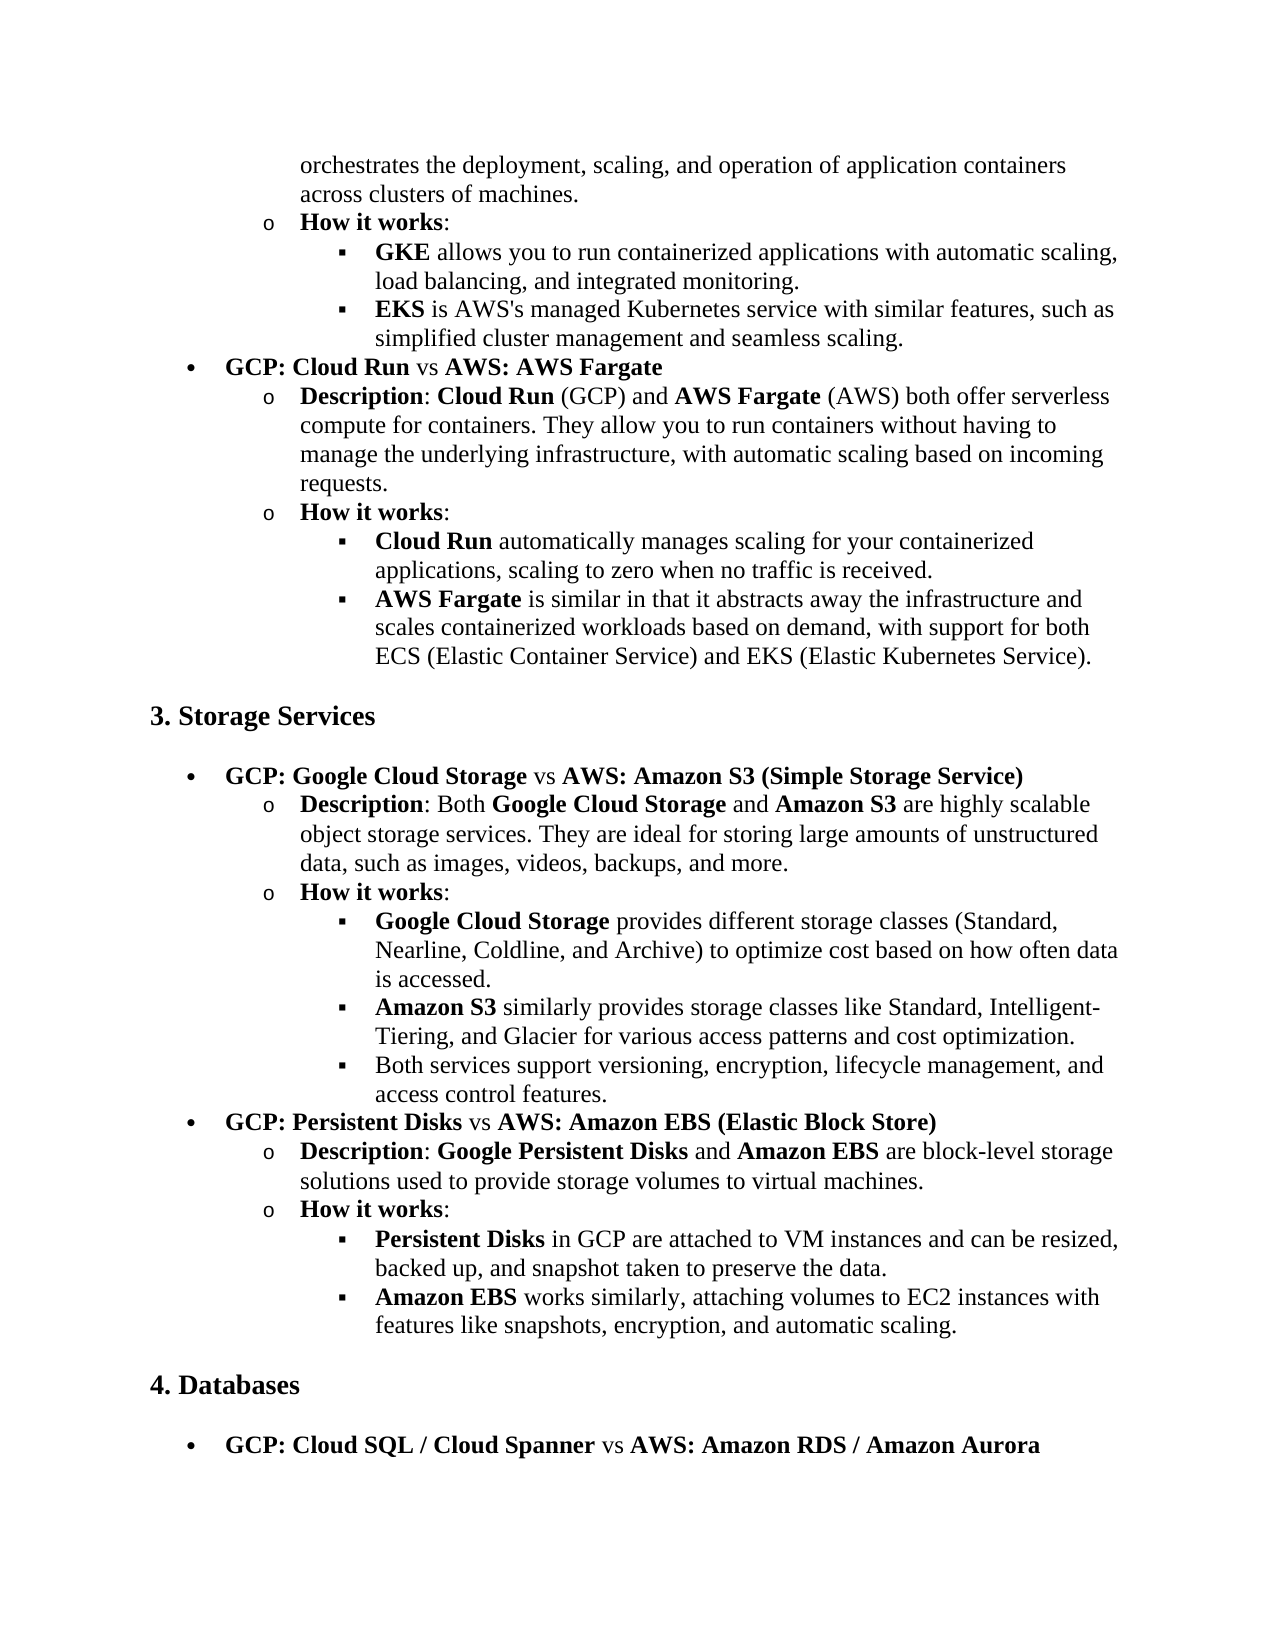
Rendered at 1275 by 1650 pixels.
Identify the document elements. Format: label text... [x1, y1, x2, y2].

list Cloud Run automatically manages scaling for your containerized applications, scaling to zero when no traffic is received. [337, 526, 1125, 584]
list How it works: [262, 207, 1125, 237]
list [262, 150, 1125, 207]
list GCP: Persistent Disks vs AWS: Amazon EBS (Elastic Block Store) [187, 1107, 1125, 1136]
list Description: Google Persistent Disks and Amazon EBS are block-level storage solutions used to provide storage volumes to virtual machines. [262, 1136, 1125, 1194]
list How it works: [262, 497, 1125, 526]
list GCP: Google Cloud Storage vs AWS: Amazon S3 (Simple Storage Service) [187, 761, 1125, 789]
list GCP: Cloud SQL / Cloud Spanner vs AWS: Amazon RDS / Amazon Aurora [187, 1430, 1125, 1458]
list How it works: [262, 1194, 1125, 1224]
list Google Cloud Storage provides different storage classes (Standard, Nearline, Coldline, and Archive) to optimize cost based on how often data is accessed. [337, 906, 1125, 992]
list Description: Both Google Cloud Storage and Amazon S3 are highly scalable object storage services. They are ideal for storing large amounts of unstructured data, such as images, videos, backups, and more. [262, 789, 1125, 877]
list Persistent Disks in GCP are attached to VM instances and can be resized, backed up, and snapshot taken to preserve the data. [337, 1224, 1125, 1282]
list Description: Cloud Run (GCP) and AWS Fargate (AWS) both offer serverless compute for containers. They allow you to run containers without having to manage the underlying infrastructure, with automatic scaling based on incoming requests. [262, 381, 1125, 497]
text 4. Databases [150, 1368, 1125, 1401]
list Both services support versioning, encryption, lifecycle management, and access control features. [337, 1050, 1125, 1107]
list Amazon S3 similarly provides storage classes like Standard, Intelligent-Tiering, and Glacier for various access patterns and cost optimization. [337, 992, 1125, 1050]
list Amazon EBS works similarly, attaching volumes to EC2 instances with features like snapshots, encryption, and automatic scaling. [337, 1282, 1125, 1339]
list EKS is AWS's managed Kubernetes service with similar features, such as simplified cluster management and seamless scaling. [337, 294, 1125, 352]
list GCP: Cloud Run vs AWS: AWS Fargate [187, 352, 1125, 381]
text 3. Storage Services [150, 699, 1125, 732]
list GKE allows you to run containerized applications with automatic scaling, load balancing, and integrated monitoring. [337, 237, 1125, 294]
list How it works: [262, 877, 1125, 906]
list AWS Fargate is similar in that it abstracts away the infrastructure and scales containerized workloads based on demand, with support for both ECS (Elastic Container Service) and EKS (Elastic Kubernetes Service). [337, 584, 1125, 670]
